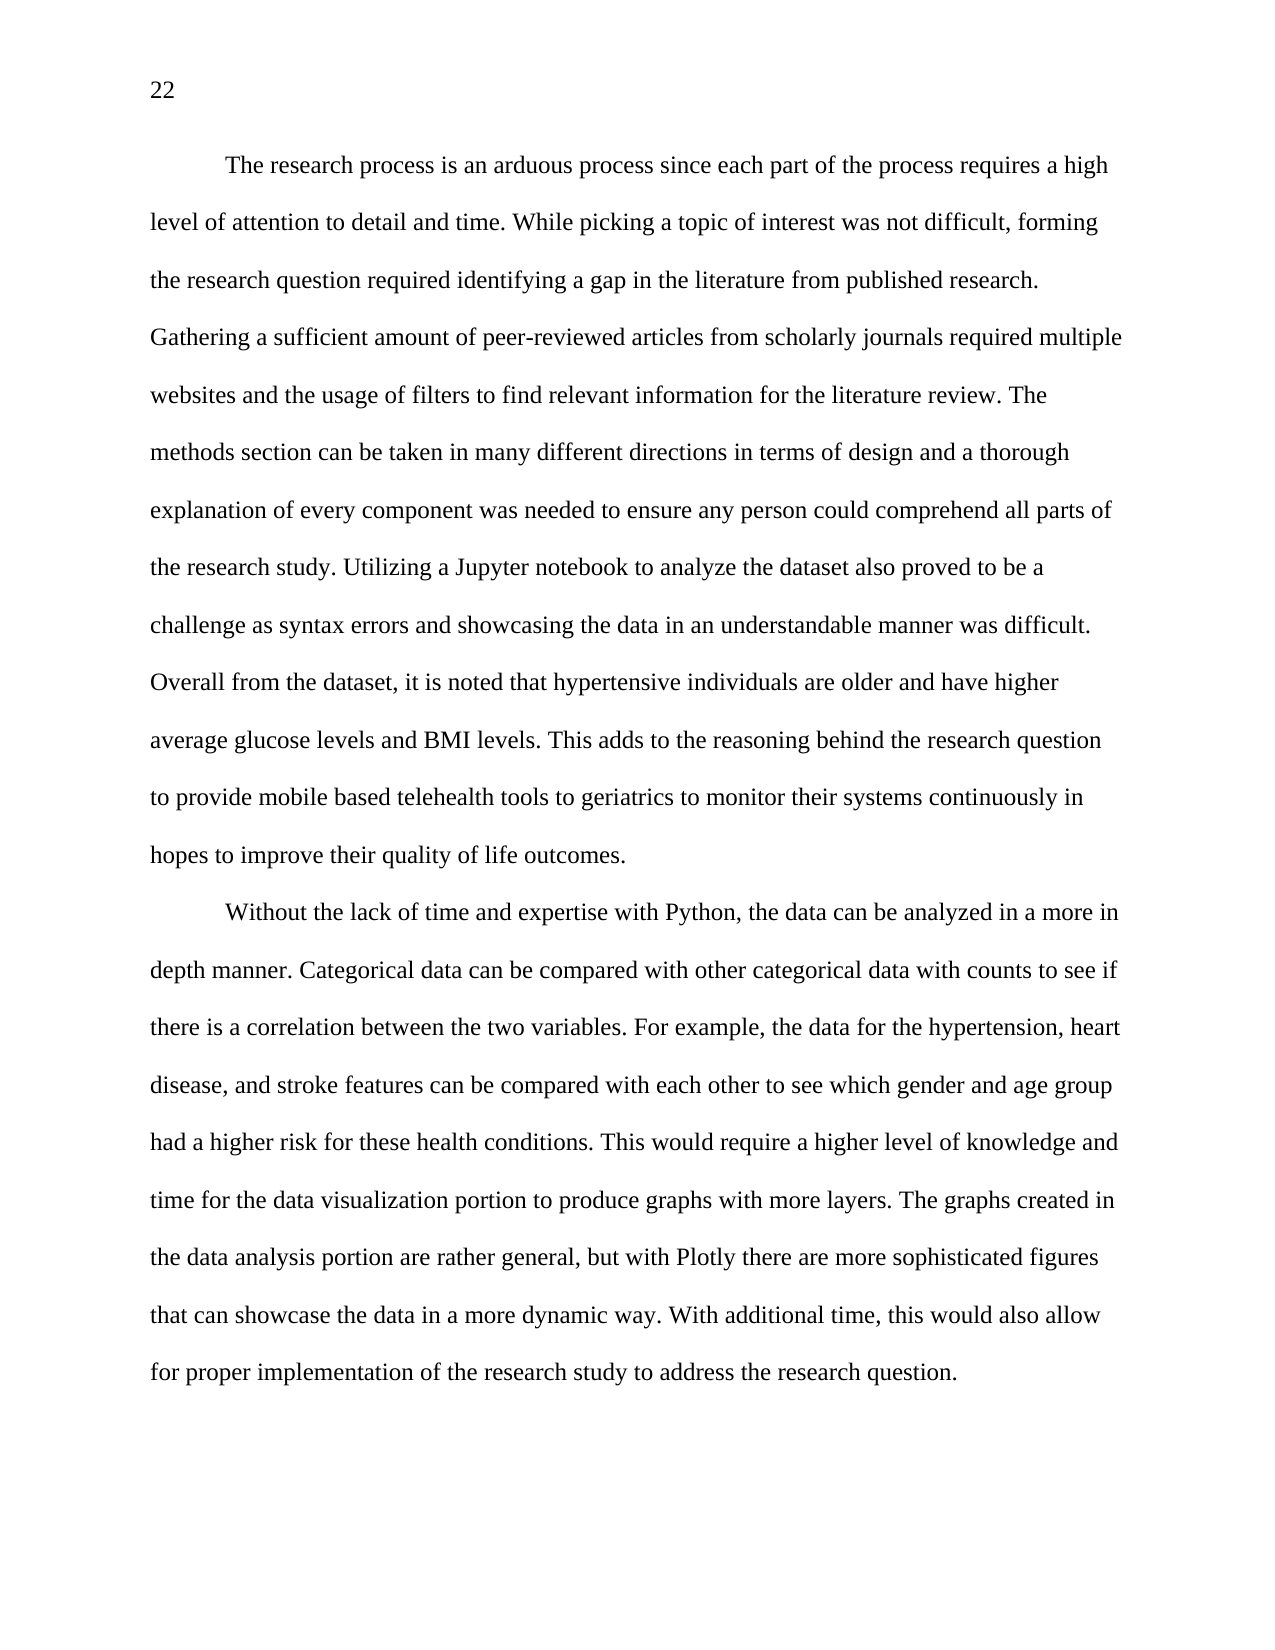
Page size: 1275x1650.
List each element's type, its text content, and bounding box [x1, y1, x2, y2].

text The research process is an arduous process since each part of the process requires a high level of attention to detail and time. While picking a topic of interest was not difficult, forming the research question required identifying a gap in the literature from published research. Gathering a sufficient amount of peer-reviewed articles from scholarly journals required multiple websites and the usage of filters to find relevant information for the literature review. The methods section can be taken in many different directions in terms of design and a thorough explanation of every component was needed to ensure any person could comprehend all parts of the research study. Utilizing a Jupyter notebook to analyze the dataset also proved to be a challenge as syntax errors and showcasing the data in an understandable manner was difficult. Overall from the dataset, it is noted that hypertensive individuals are older and have higher average glucose levels and BMI levels. This adds to the reasoning behind the research question to provide mobile based telehealth tools to geriatrics to monitor their systems continuously in hopes to improve their quality of life outcomes. [150, 150, 1125, 869]
text Without the lack of time and expertise with Python, the data can be analyzed in a more in depth manner. Categorical data can be compared with other categorical data with counts to see if there is a correlation between the two variables. For example, the data for the hypertension, heart disease, and stroke features can be compared with each other to see which gender and age group had a higher risk for these health conditions. This would require a higher level of knowledge and time for the data visualization portion to produce graphs with more layers. The graphs created in the data analysis portion are rather general, but with Plotly there are more sophisticated figures that can showcase the data in a more dynamic way. With additional time, this would also allow for proper implementation of the research study to address the research question. [150, 897, 1125, 1386]
